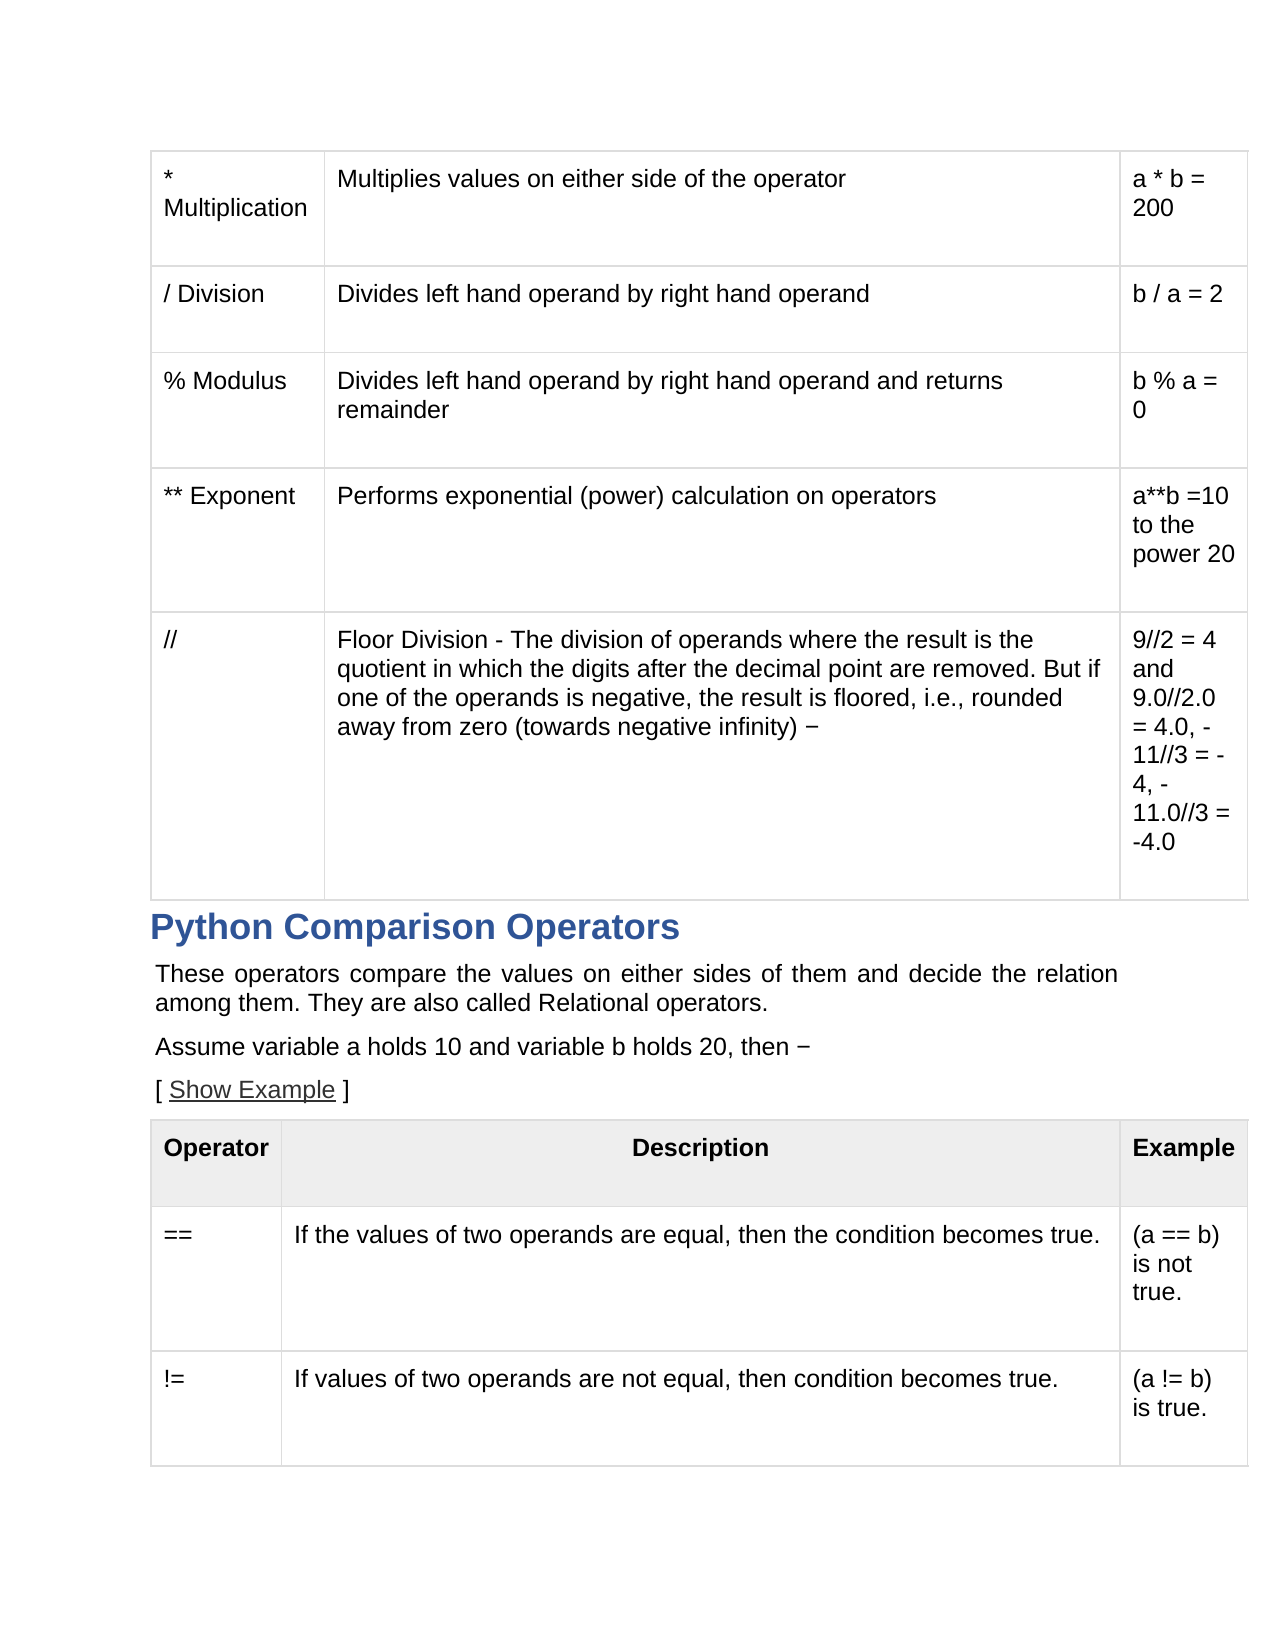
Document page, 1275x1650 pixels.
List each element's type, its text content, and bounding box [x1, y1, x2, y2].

table_header Example [1121, 1121, 1247, 1206]
table_cell % Modulus [152, 353, 324, 467]
table_cell / Division [152, 267, 324, 352]
table_cell a * b = 200 [1121, 152, 1247, 265]
table_cell 9//2 = 4 and 9.0//2.0 = 4.0, -11//3 = -4, -11.0//3 = -4.0 [1121, 613, 1247, 899]
table_cell ** Exponent [152, 469, 324, 611]
table_cell * Multiplication [152, 152, 324, 265]
table_header Operator [152, 1121, 281, 1206]
table_cell (a == b) is not true. [1121, 1207, 1247, 1350]
table_cell Multiplies values on either side of the operator [325, 152, 1119, 265]
table_cell // [152, 613, 324, 899]
text These operators compare the values on either sides of them and decide the relation among them. They are also called Relational operators. [155, 959, 1120, 1017]
table_cell Divides left hand operand by right hand operand [325, 267, 1119, 352]
table_header Description [282, 1121, 1119, 1206]
table_cell Performs exponential (power) calculation on operators [325, 469, 1119, 611]
table_cell If the values of two operands are equal, then the condition becomes true. [282, 1207, 1119, 1350]
table_cell b / a = 2 [1121, 267, 1247, 352]
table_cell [282, 1352, 1119, 1465]
table_cell Floor Division - The division of operands where the result is the quotient in which the digits after the decimal point are removed. But if one of the operands is negative, the result is floored, i.e., rounded away from zero (towards negative infinity) − [325, 613, 1119, 899]
table_cell (a != b) is true. [1121, 1352, 1247, 1465]
text [ Show Example ] [155, 1076, 1120, 1104]
text Assume variable a holds 10 and variable b holds 20, then − [155, 1032, 1120, 1061]
table_cell Divides left hand operand by right hand operand and returns remainder [325, 353, 1119, 467]
subtitle Python Comparison Operators [150, 905, 1125, 947]
table_cell == [152, 1207, 281, 1350]
table_cell != [152, 1352, 281, 1465]
table_cell b % a = 0 [1121, 353, 1247, 467]
table_cell a**b =10 to the power 20 [1121, 469, 1247, 611]
